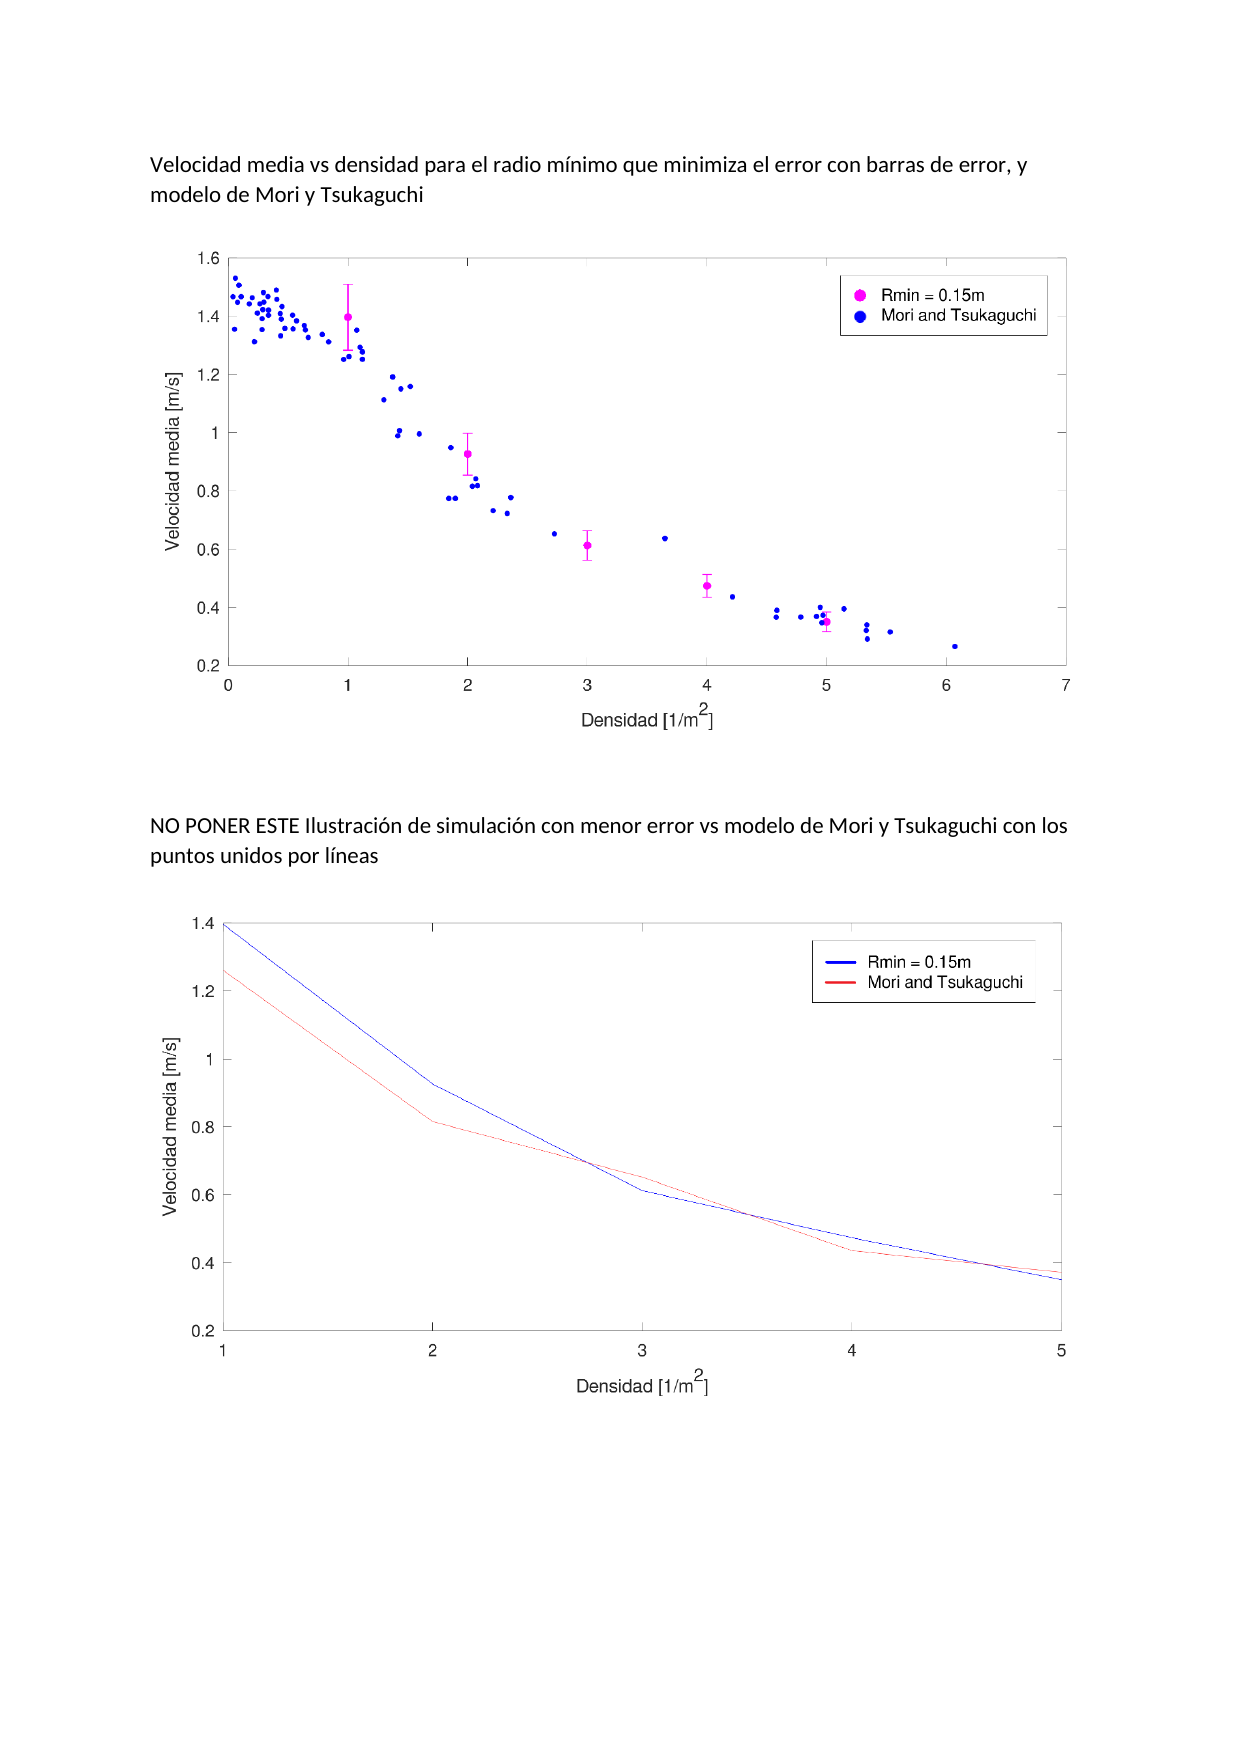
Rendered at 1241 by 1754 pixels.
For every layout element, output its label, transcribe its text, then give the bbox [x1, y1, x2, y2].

text Velocidad media vs densidad para el radio mínimo que minimiza el error con barras de error, y modelo de Mori y Tsukaguchi [150, 150, 1090, 208]
picture [150, 227, 1090, 746]
text NO PONER ESTE Ilustración de simulación con menor error vs modelo de Mori y Tsukaguchi con los puntos unidos por líneas [150, 811, 1090, 869]
picture [150, 888, 1089, 1408]
